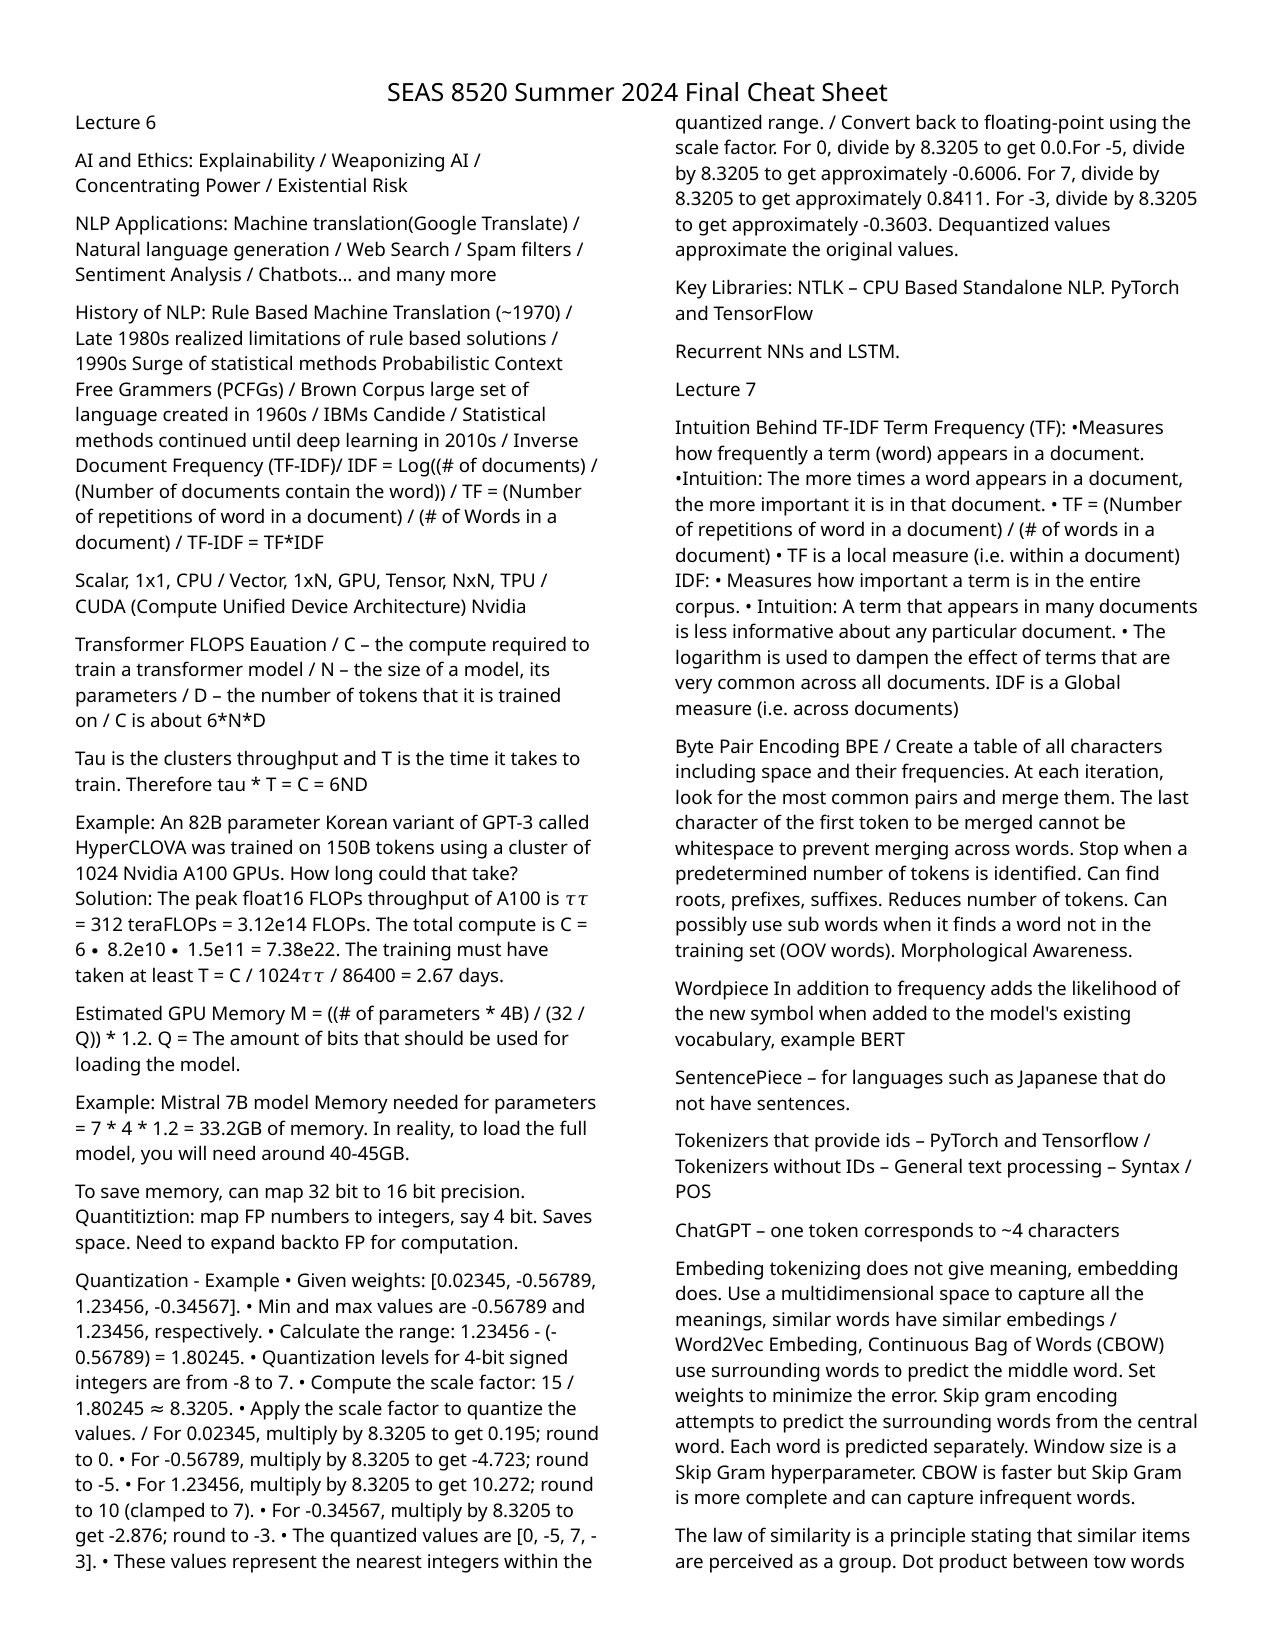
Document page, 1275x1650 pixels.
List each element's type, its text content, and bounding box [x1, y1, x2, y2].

text Lecture 6 [75, 109, 600, 134]
text To save memory, can map 32 bit to 16 bit precision. Quantitiztion: map FP numbers to integers, say 4 bit. Saves space. Need to expand backto FP for computation. [75, 1178, 600, 1255]
text Intuition Behind TF-IDF Term Frequency (TF): •Measures how frequently a term (word) appears in a document. •Intuition: The more times a word appears in a document, the more important it is in that document. • TF = (Number of repetitions of word in a document) / (# of words in a document) • TF is a local measure (i.e. within a document) IDF: • Measures how important a term is in the entire corpus. • Intuition: A term that appears in many documents is less informative about any particular document. • The logarithm is used to dampen the effect of terms that are very common across all documents. IDF is a Global measure (i.e. across documents) [675, 414, 1200, 721]
text ChatGPT – one token corresponds to ~4 characters [675, 1217, 1200, 1242]
text Recurrent NNs and LSTM. [675, 338, 1200, 364]
text Key Libraries: NTLK – CPU Based Standalone NLP. PyTorch and TensorFlow [675, 275, 1200, 326]
text Quantization - Example • Given weights: [0.02345, -0.56789, 1.23456, -0.34567]. • Min and max values are -0.56789 and 1.23456, respectively. • Calculate the range: 1.23456 - (-0.56789) = 1.80245. • Quantization levels for 4-bit signed integers are from -8 to 7. • Compute the scale factor: 15 / 1.80245 ≈ 8.3205. • Apply the scale factor to quantize the values. / For 0.02345, multiply by 8.3205 to get 0.195; round to 0. • For -0.56789, multiply by 8.3205 to get -4.723; round to -5. • For 1.23456, multiply by 8.3205 to get 10.272; round to 10 (clamped to 7). • For -0.34567, multiply by 8.3205 to get -2.876; round to -3. • The quantized values are [0, -5, 7, -3]. • These values represent the nearest integers within the quantized range. / Convert back to floating-point using the scale factor. For 0, divide by 8.3205 to get 0.0.For -5, divide by 8.3205 to get approximately -0.6006. For 7, divide by 8.3205 to get approximately 0.8411. For -3, divide by 8.3205 to get approximately -0.3603. Dequantized values approximate the original values. [75, 1267, 600, 1574]
text Scalar, 1x1, CPU / Vector, 1xN, GPU, Tensor, NxN, TPU / CUDA (Compute Unified Device Architecture) Nvidia [75, 567, 600, 618]
text Embeding tokenizing does not give meaning, embedding does. Use a multidimensional space to capture all the meanings, similar words have similar embedings / Word2Vec Embeding, Continuous Bag of Words (CBOW) use surrounding words to predict the middle word. Set weights to minimize the error. Skip gram encoding attempts to predict the surrounding words from the central word. Each word is predicted separately. Window size is a Skip Gram hyperparameter. CBOW is faster but Skip Gram is more complete and can capture infrequent words. [675, 1255, 1200, 1510]
text Byte Pair Encoding BPE / Create a table of all characters including space and their frequencies. At each iteration, look for the most common pairs and merge them. The last character of the first token to be merged cannot be whitespace to prevent merging across words. Stop when a predetermined number of tokens is identified. Can find roots, prefixes, suffixes. Reduces number of tokens. Can possibly use sub words when it finds a word not in the training set (OOV words). Morphological Awareness. [675, 733, 1200, 963]
text Wordpiece In addition to frequency adds the likelihood of the new symbol when added to the model's existing vocabulary, example BERT [675, 975, 1200, 1052]
text Estimated GPU Memory M = ((# of parameters * 4B) / (32 / Q)) * 1.2. Q = The amount of bits that should be used for loading the model. [75, 1000, 600, 1077]
text Transformer FLOPS Eauation / C – the compute required to train a transformer model / N – the size of a model, its parameters / D – the number of tokens that it is trained on / C is about 6*N*D [75, 631, 600, 733]
text SentencePiece – for languages such as Japanese that do not have sentences. [675, 1064, 1200, 1115]
text Example: Mistral 7B model Memory needed for parameters = 7 * 4 * 1.2 = 33.2GB of memory. In reality, to load the full model, you will need around 40-45GB. [75, 1089, 600, 1166]
text Tokenizers that provide ids – PyTorch and Tensorflow / Tokenizers without IDs – General text processing – Syntax / POS [675, 1128, 1200, 1204]
text History of NLP: Rule Based Machine Translation (~1970) / Late 1980s realized limitations of rule based solutions / 1990s Surge of statistical methods Probabilistic Context Free Grammers (PCFGs) / Brown Corpus large set of language created in 1960s / IBMs Candide / Statistical methods continued until deep learning in 2010s / Inverse Document Frequency (TF-IDF)/ IDF = Log((# of documents) / (Number of documents contain the word)) / TF = (Number of repetitions of word in a document) / (# of Words in a document) / TF-IDF = TF*IDF [75, 300, 600, 555]
text AI and Ethics: Explainability / Weaponizing AI / Concentrating Power / Existential Risk [75, 147, 600, 198]
text Quantization - Example • Given weights: [0.02345, -0.56789, 1.23456, -0.34567]. • Min and max values are -0.56789 and 1.23456, respectively. • Calculate the range: 1.23456 - (-0.56789) = 1.80245. • Quantization levels for 4-bit signed integers are from -8 to 7. • Compute the scale factor: 15 / 1.80245 ≈ 8.3205. • Apply the scale factor to quantize the values. / For 0.02345, multiply by 8.3205 to get 0.195; round to 0. • For -0.56789, multiply by 8.3205 to get -4.723; round to -5. • For 1.23456, multiply by 8.3205 to get 10.272; round to 10 (clamped to 7). • For -0.34567, multiply by 8.3205 to get -2.876; round to -3. • The quantized values are [0, -5, 7, -3]. • These values represent the nearest integers within the quantized range. / Convert back to floating-point using the scale factor. For 0, divide by 8.3205 to get 0.0.For -5, divide by 8.3205 to get approximately -0.6006. For 7, divide by 8.3205 to get approximately 0.8411. For -3, divide by 8.3205 to get approximately -0.3603. Dequantized values approximate the original values. [675, 109, 1200, 262]
text Example: An 82B parameter Korean variant of GPT-3 called HyperCLOVA was trained on 150B tokens using a cluster of 1024 Nvidia A100 GPUs. How long could that take? Solution: The peak float16 FLOPs throughput of A100 is 𝜏𝜏 = 312 teraFLOPs = 3.12e14 FLOPs. The total compute is C = 6 ∙ 8.2e10 ∙ 1.5e11 = 7.38e22. The training must have taken at least T = C / 1024𝜏𝜏 / 86400 = 2.67 days. [75, 809, 600, 988]
text NLP Applications: Machine translation(Google Translate) / Natural language generation / Web Search / Spam filters / Sentiment Analysis / Chatbots… and many more [75, 211, 600, 287]
text Tau is the clusters throughput and T is the time it takes to train. Therefore tau * T = C = 6ND [75, 746, 600, 797]
text Lecture 7 [675, 376, 1200, 402]
